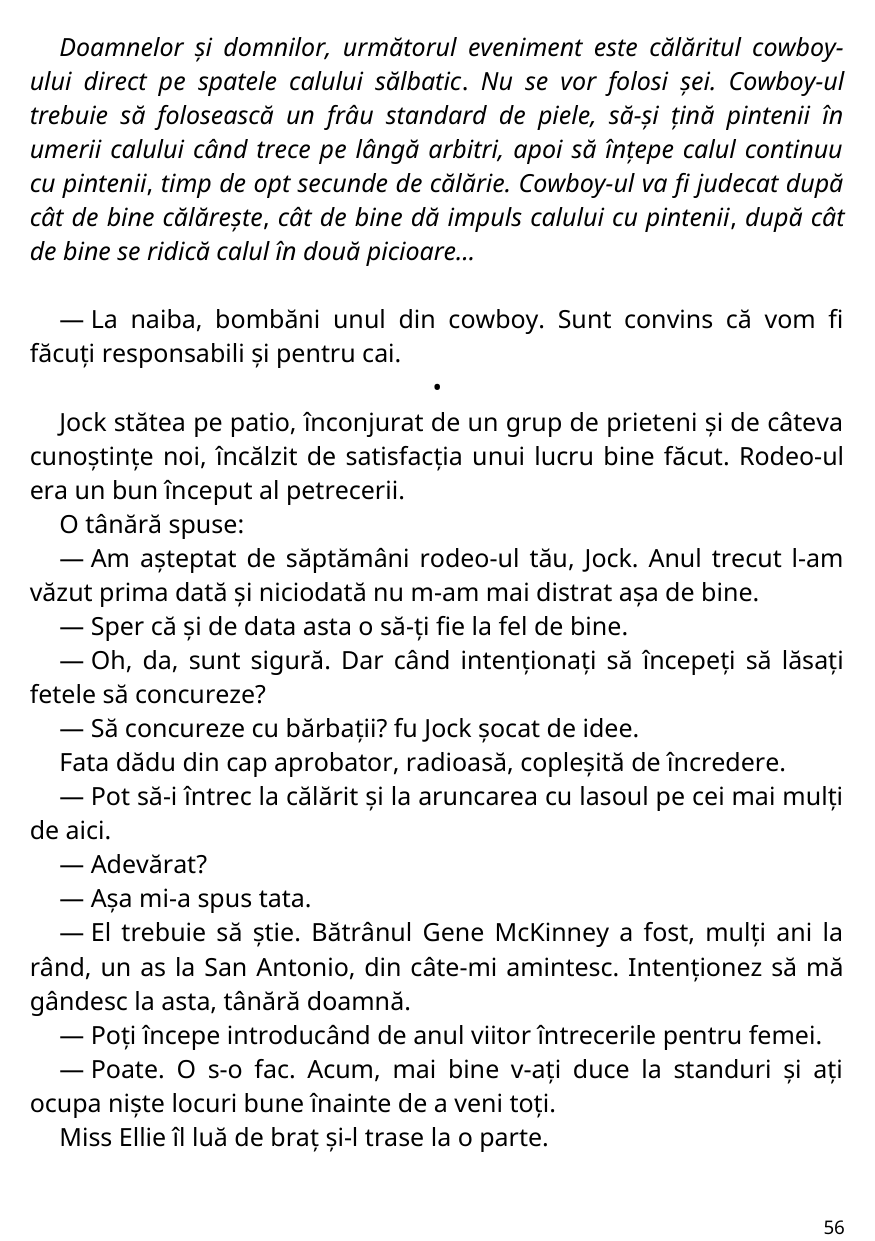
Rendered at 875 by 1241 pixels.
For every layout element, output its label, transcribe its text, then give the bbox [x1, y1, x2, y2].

text Jock stătea pe patio, înconjurat de un grup de prieteni și de câteva cunoștințe noi, încălzit de satisfacția unui lucru bine făcut. Rodeo-ul era un bun început al petrecerii. [29, 404, 844, 506]
text Doamnelor și domnilor, următorul eveniment este călăritul cowboy-ului direct pe spatele calului sălbatic. Nu se vor folosi șei. Cowboy-ul trebuie să folosească un frâu standard de piele, să-și țină pintenii în umerii calului când trece pe lângă arbitri, apoi să înțepe calul continuu cu pintenii, timp de opt secunde de călărie. Cowboy-ul va fi judecat după cât de bine călărește, cât de bine dă impuls calului cu pintenii, după cât de bine se ridică calul în două picioare… [29, 29, 844, 268]
text — La naiba, bombăni unul din cowboy. Sunt convins că vom fi făcuți responsabili și pentru cai. [29, 302, 844, 370]
text — Pot să-i întrec la călărit și la aruncarea cu lasoul pe cei mai mulți de aici. [29, 779, 844, 847]
text — El trebuie să știe. Bătrânul Gene McKinney a fost, mulți ani la rând, un as la San Antonio, din câte-mi amintesc. Intenționez să mă gândesc la asta, tânără doamnă. [29, 915, 844, 1017]
text Miss Ellie îl luă de braț și-l trase la o parte. [29, 1119, 844, 1153]
text Fata dădu din cap aprobator, radioasă, copleșită de încredere. [29, 745, 844, 779]
text — Poate. O s-o fac. Acum, mai bine v-ați duce la standuri și ați ocupa niște locuri bune înainte de a veni toți. [29, 1051, 844, 1119]
text — Așa mi-a spus tata. [29, 881, 844, 915]
text — Poți începe introducând de anul viitor întrecerile pentru femei. [29, 1017, 844, 1051]
text — Adevărat? [29, 847, 844, 881]
text — Am așteptat de săptămâni rodeo-ul tău, Jock. Anul trecut l-am văzut prima dată și niciodată nu m-am mai distrat așa de bine. [29, 540, 844, 608]
text — Oh, da, sunt sigură. Dar când intenționați să începeți să lăsați fetele să concureze? [29, 643, 844, 711]
text — Să concureze cu bărbații? fu Jock șocat de idee. [29, 711, 844, 745]
text — Sper că și de data asta o să-ți fie la fel de bine. [29, 608, 844, 643]
text • [29, 370, 844, 404]
text O tânără spuse: [29, 506, 844, 540]
